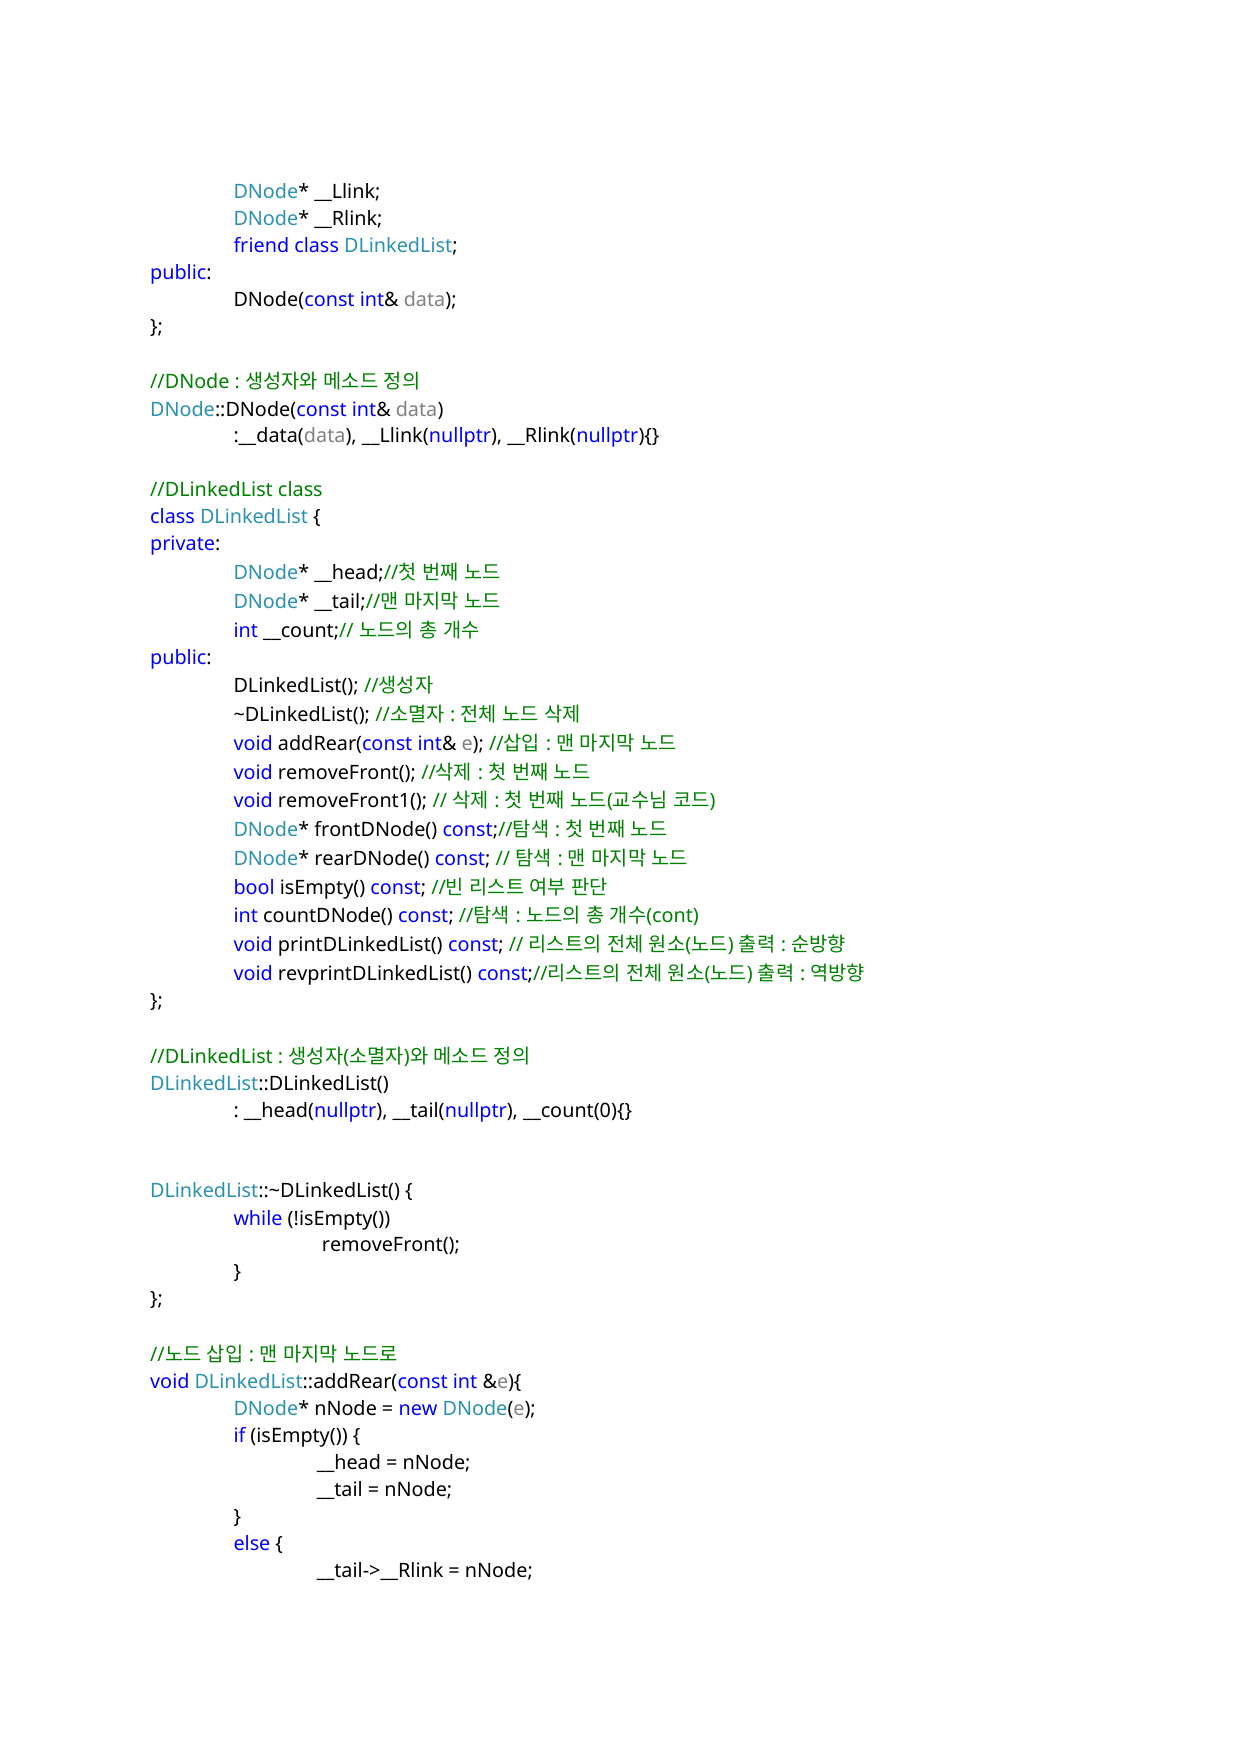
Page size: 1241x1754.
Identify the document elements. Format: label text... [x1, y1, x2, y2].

text void DLinkedList::addRear(const int &e){ [150, 1367, 1090, 1394]
text DNode* __Llink; [150, 177, 1090, 204]
text DLinkedList(); //생성자 [150, 670, 1090, 699]
text : __head(nullptr), __tail(nullptr), __count(0){} [150, 1096, 1090, 1123]
text void removeFront1(); // 삭제 : 첫 번째 노드(교수님 코드) [150, 785, 1090, 814]
text DNode::DNode(const int& data) [150, 395, 1090, 422]
text __tail->__Rlink = nNode; [150, 1556, 1090, 1583]
text __head = nNode; [150, 1448, 1090, 1475]
text DNode* __head;//첫 번째 노드 [150, 557, 1090, 585]
text int countDNode() const; //탐색 : 노드의 총 개수(cont) [150, 900, 1090, 929]
text DNode* nNode = new DNode(e); [150, 1394, 1090, 1421]
text DNode(const int& data); [150, 285, 1090, 312]
text }; [150, 986, 1090, 1013]
text //DLinkedList : 생성자(소멸자)와 메소드 정의 [150, 1040, 1090, 1069]
text DNode* __Rlink; [150, 204, 1090, 231]
text void printDLinkedList() const; // 리스트의 전체 원소(노드) 출력 : 순방향 [150, 929, 1090, 957]
text void revprintDLinkedList() const;//리스트의 전체 원소(노드) 출력 : 역방향 [150, 957, 1090, 986]
text while (!isEmpty()) [150, 1204, 1090, 1231]
text public: [150, 258, 1090, 285]
text removeFront(); [150, 1231, 1090, 1258]
text if (isEmpty()) { [150, 1421, 1090, 1448]
text DNode* __tail;//맨 마지막 노드 [150, 585, 1090, 614]
text private: [150, 530, 1090, 557]
text DNode* rearDNode() const; // 탐색 : 맨 마지막 노드 [150, 842, 1090, 871]
text }; [150, 1285, 1090, 1312]
text //노드 삽입 : 맨 마지막 노드로 [150, 1339, 1090, 1367]
text } [150, 1258, 1090, 1285]
text DLinkedList::~DLinkedList() { [150, 1177, 1090, 1204]
text class DLinkedList { [150, 503, 1090, 530]
text friend class DLinkedList; [150, 231, 1090, 258]
text //DNode : 생성자와 메소드 정의 [150, 366, 1090, 395]
text :__data(data), __Llink(nullptr), __Rlink(nullptr){} [150, 422, 1090, 449]
text void removeFront(); //삭제 : 첫 번째 노드 [150, 756, 1090, 785]
text int __count;// 노드의 총 개수 [150, 614, 1090, 643]
text __tail = nNode; [150, 1475, 1090, 1502]
text }; [150, 312, 1090, 339]
text ~DLinkedList(); //소멸자 : 전체 노드 삭제 [150, 699, 1090, 727]
text } [150, 1502, 1090, 1529]
text DLinkedList::DLinkedList() [150, 1069, 1090, 1096]
text //DLinkedList class [150, 476, 1090, 503]
text public: [150, 643, 1090, 670]
text DNode* frontDNode() const;//탐색 : 첫 번째 노드 [150, 814, 1090, 842]
text else { [150, 1529, 1090, 1556]
text bool isEmpty() const; //빈 리스트 여부 판단 [150, 871, 1090, 900]
text void addRear(const int& e); //삽입 : 맨 마지막 노드 [150, 727, 1090, 756]
